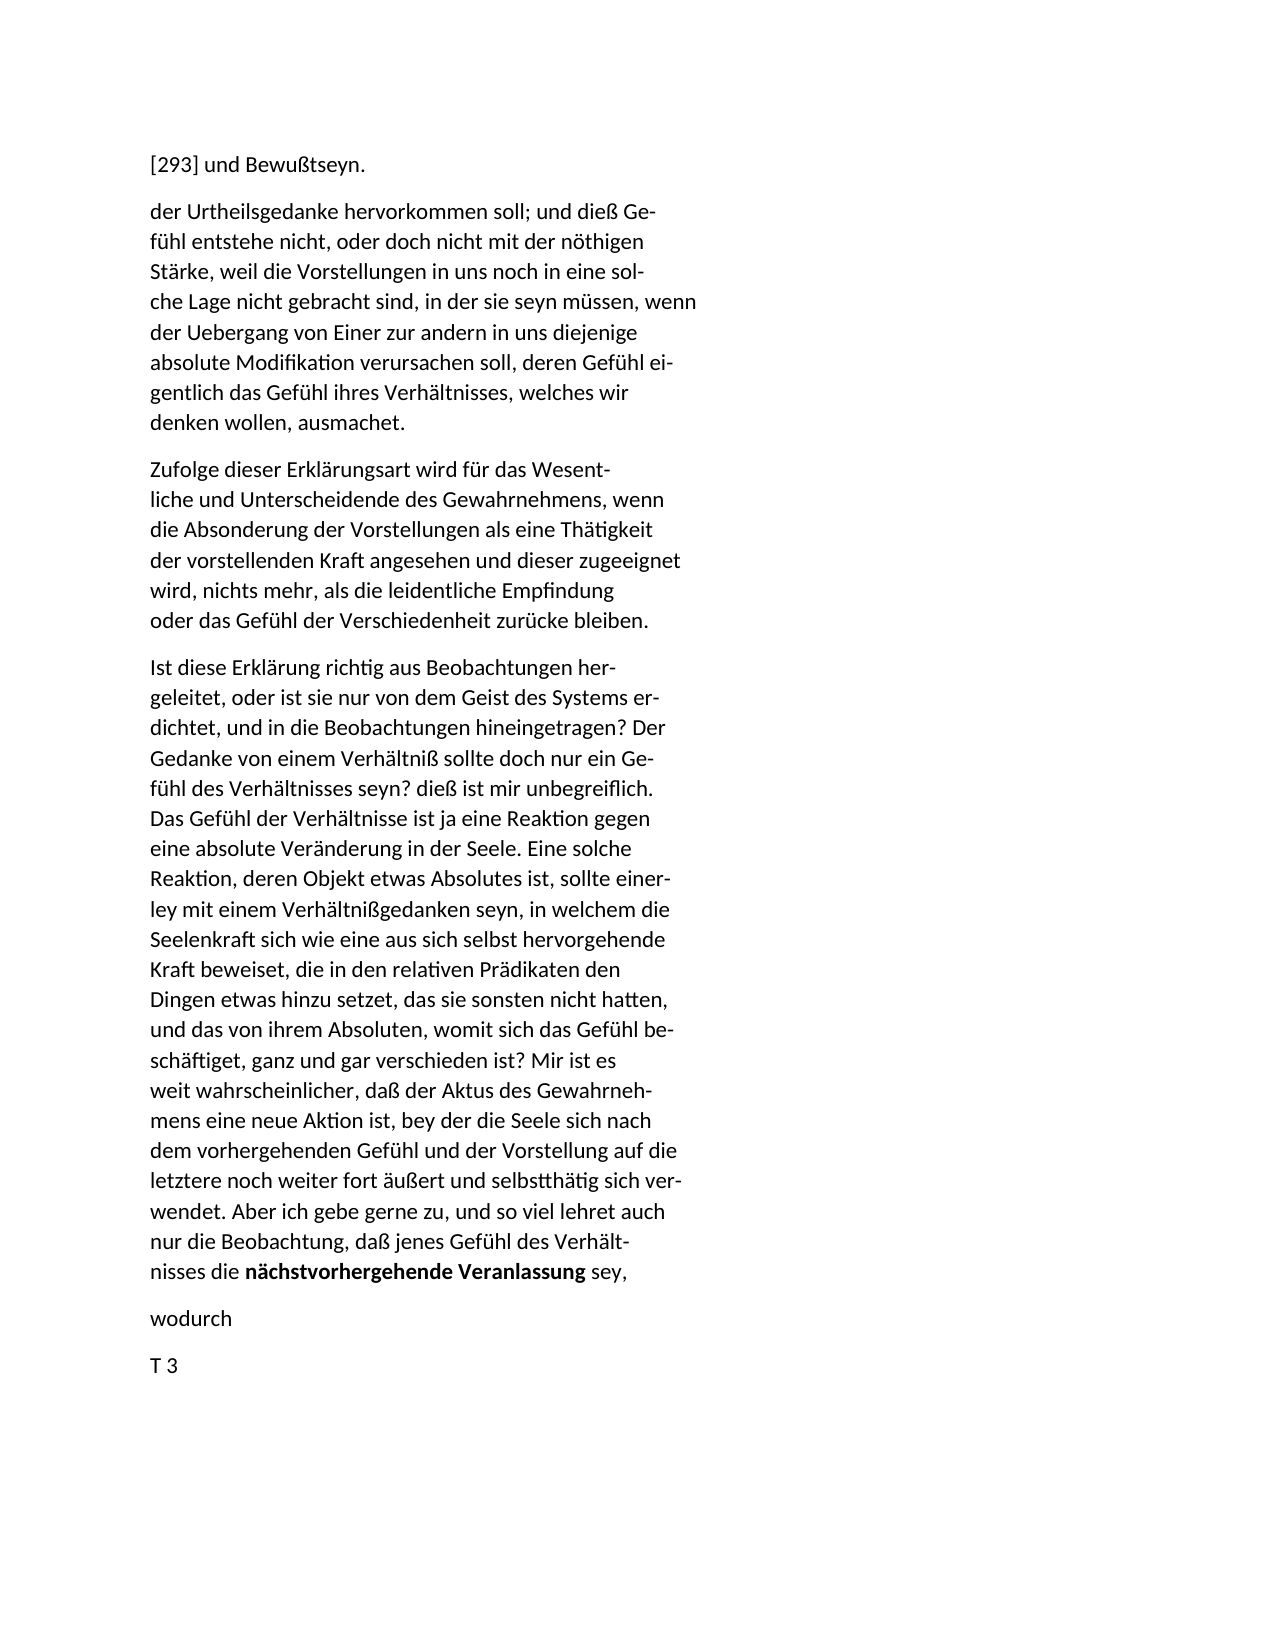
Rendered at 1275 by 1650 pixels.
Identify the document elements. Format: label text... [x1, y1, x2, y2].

text der Urtheilsgedanke hervorkommen soll; und dieß Ge- fühl entstehe nicht, oder doch nicht mit der nöthigen Stärke, weil die Vorstellungen in uns noch in eine sol- che Lage nicht gebracht sind, in der sie seyn müssen, wenn der Uebergang von Einer zur andern in uns diejenige absolute Modifikation verursachen soll, deren Gefühl ei- gentlich das Gefühl ihres Verhältnisses, welches wir denken wollen, ausmachet. [150, 197, 1125, 436]
text Ist diese Erklärung richtig aus Beobachtungen her- geleitet, oder ist sie nur von dem Geist des Systems er- dichtet, und in die Beobachtungen hineingetragen? Der Gedanke von einem Verhältniß sollte doch nur ein Ge- fühl des Verhältnisses seyn? dieß ist mir unbegreiflich. Das Gefühl der Verhältnisse ist ja eine Reaktion gegen eine absolute Veränderung in der Seele. Eine solche Reaktion, deren Objekt etwas Absolutes ist, sollte einer- ley mit einem Verhältnißgedanken seyn, in welchem die Seelenkraft sich wie eine aus sich selbst hervorgehende Kraft beweiset, die in den relativen Prädikaten den Dingen etwas hinzu setzet, das sie sonsten nicht hatten, und das von ihrem Absoluten, womit sich das Gefühl be- schäftiget, ganz und gar verschieden ist? Mir ist es weit wahrscheinlicher, daß der Aktus des Gewahrneh- mens eine neue Aktion ist, bey der die Seele sich nach dem vorhergehenden Gefühl und der Vorstellung auf die letztere noch weiter fort äußert und selbstthätig sich ver- wendet. Aber ich gebe gerne zu, und so viel lehret auch nur die Beobachtung, daß jenes Gefühl des Verhält- nisses die nächstvorhergehende Veranlassung sey, [150, 653, 1125, 1285]
text [293] und Bewußtseyn. [150, 150, 1125, 178]
text wodurch [150, 1304, 1125, 1332]
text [150, 1351, 1125, 1379]
text Zufolge dieser Erklärungsart wird für das Wesent- liche und Unterscheidende des Gewahrnehmens, wenn die Absonderung der Vorstellungen als eine Thätigkeit der vorstellenden Kraft angesehen und dieser zugeeignet wird, nichts mehr, als die leidentliche Empfindung oder das Gefühl der Verschiedenheit zurücke bleiben. [150, 455, 1125, 634]
